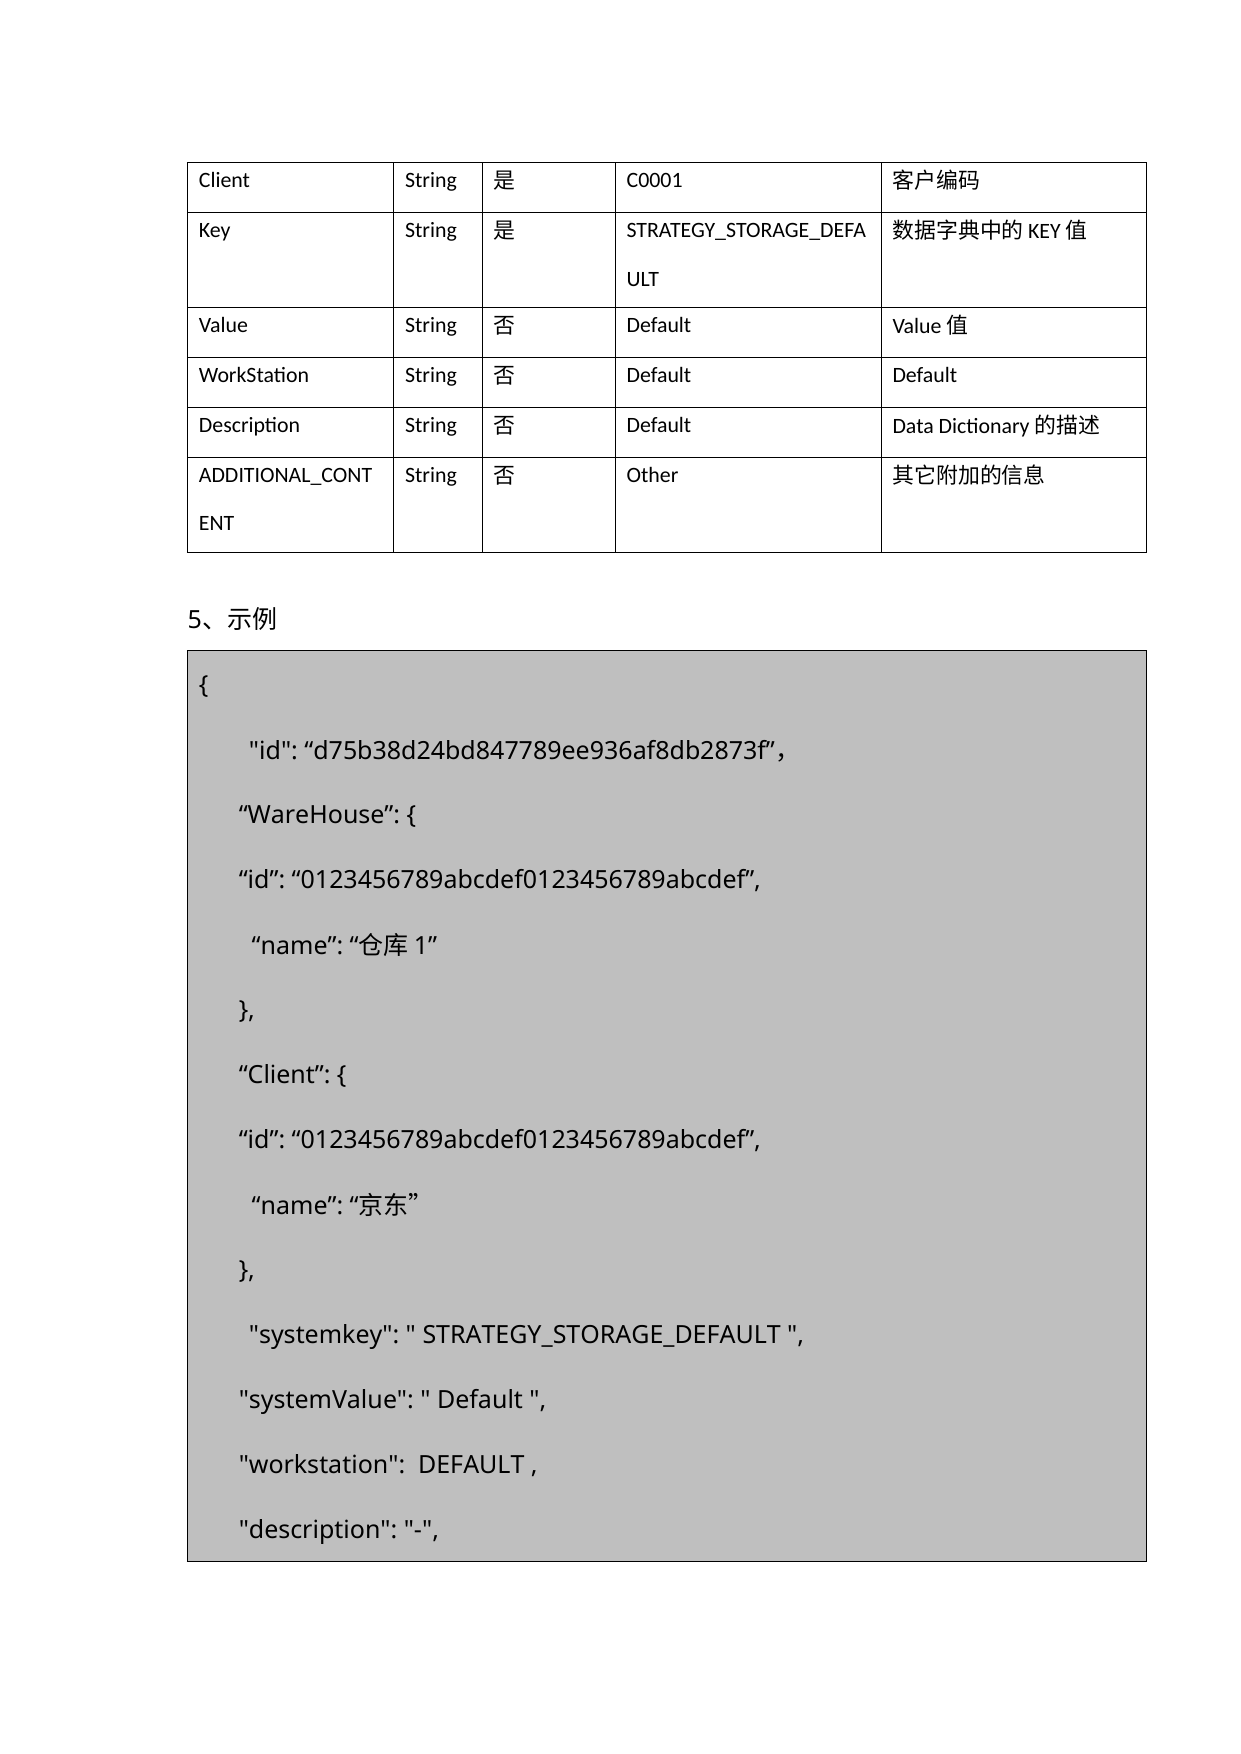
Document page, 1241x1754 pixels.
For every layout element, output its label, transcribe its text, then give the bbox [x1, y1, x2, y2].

table_cell ADDITIONAL_CONTENT [188, 458, 393, 552]
table_cell STRATEGY_STORAGE_DEFAULT [616, 213, 881, 307]
table_cell C0001 [616, 163, 881, 212]
table_cell Default [882, 358, 1146, 407]
table_cell 否 [483, 308, 615, 357]
table_cell String [394, 408, 482, 457]
table_cell 否 [483, 358, 615, 407]
table_cell Default [616, 358, 881, 407]
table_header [188, 651, 1146, 1561]
table_cell Default [616, 408, 881, 457]
table_cell Key [188, 213, 393, 307]
text 5、示例 [187, 585, 1053, 650]
table_cell String [394, 308, 482, 357]
table_cell Value值 [882, 308, 1146, 357]
table_cell Description [188, 408, 393, 457]
table_cell Other [616, 458, 881, 552]
table_cell 是 [483, 163, 615, 212]
table_cell 否 [483, 458, 615, 552]
table_cell Default [616, 308, 881, 357]
table_cell 是 [483, 213, 615, 307]
table_cell 其它附加的信息 [882, 458, 1146, 552]
table_cell String [394, 163, 482, 212]
table_cell 数据字典中的KEY值 [882, 213, 1146, 307]
table_cell Data Dictionary 的描述 [882, 408, 1146, 457]
table_cell String [394, 213, 482, 307]
table_cell 客户编码 [882, 163, 1146, 212]
table_cell 否 [483, 408, 615, 457]
table_cell String [394, 358, 482, 407]
table_cell Value [188, 308, 393, 357]
table_cell Client [188, 163, 393, 212]
table_cell String [394, 458, 482, 552]
table_cell WorkStation [188, 358, 393, 407]
